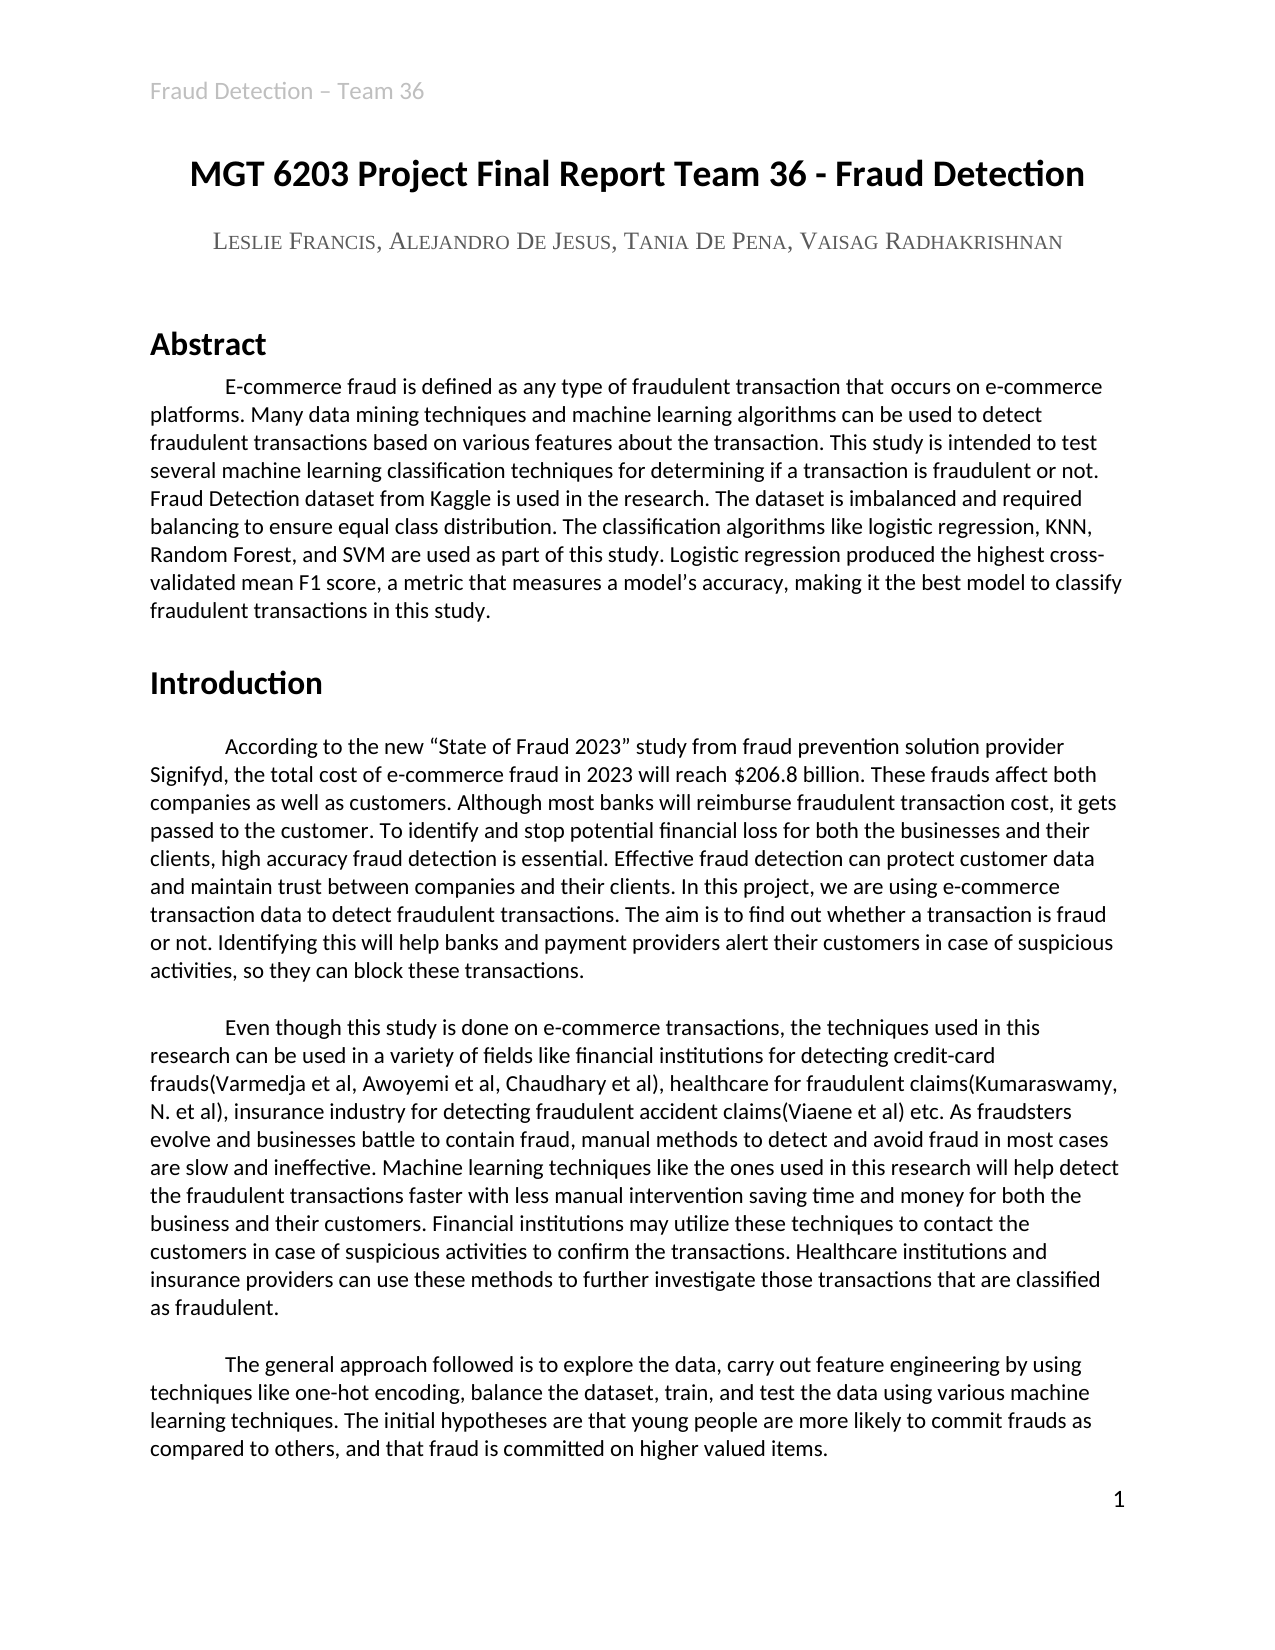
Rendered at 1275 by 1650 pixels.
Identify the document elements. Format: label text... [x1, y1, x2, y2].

subtitle Abstract [150, 323, 1125, 364]
text Even though this study is done on e-commerce transactions, the techniques used in this research can be used in a variety of fields like financial institutions for detecting credit-card frauds(Varmedja et al, Awoyemi et al, Chaudhary et al), healthcare for fraudulent claims(Kumaraswamy, N. et al), insurance industry for detecting fraudulent accident claims(Viaene et al) etc. As fraudsters evolve and businesses battle to contain fraud, manual methods to detect and avoid fraud in most cases are slow and ineffective. Machine learning techniques like the ones used in this research will help detect the fraudulent transactions faster with less manual intervention saving time and money for both the business and their customers. Financial institutions may utilize these techniques to contact the customers in case of suspicious activities to confirm the transactions. Healthcare institutions and insurance providers can use these methods to further investigate those transactions that are classified as fraudulent. [150, 1013, 1125, 1321]
text The general approach followed is to explore the data, carry out feature engineering by using techniques like one-hot encoding, balance the dataset, train, and test the data using various machine learning techniques. The initial hypotheses are that young people are more likely to commit frauds as compared to others, and that fraud is committed on higher valued items. [150, 1351, 1125, 1463]
text E-commerce fraud is defined as any type of fraudulent transaction that occurs on e-commerce platforms. Many data mining techniques and machine learning algorithms can be used to detect fraudulent transactions based on various features about the transaction. This study is intended to test several machine learning classification techniques for determining if a transaction is fraudulent or not. Fraud Detection dataset from Kaggle is used in the research. The dataset is imbalanced and required balancing to ensure equal class distribution. The classification algorithms like logistic regression, KNN, Random Forest, and SVM are used as part of this study. Logistic regression produced the highest cross-validated mean F1 score, a metric that measures a model’s accuracy, making it the best model to classify fraudulent transactions in this study. [150, 372, 1125, 624]
text Leslie Francis, Alejandro De Jesus, Tania De Pena, Vaisag Radhakrishnan [150, 226, 1125, 255]
subtitle Introduction [150, 662, 1125, 703]
title MGT 6203 Project Final Report Team 36 - Fraud Detection [150, 150, 1125, 196]
text According to the new “State of Fraud 2023” study from fraud prevention solution provider Signifyd, the total cost of e-commerce fraud in 2023 will reach $206.8 billion. These frauds affect both companies as well as customers. Although most banks will reimburse fraudulent transaction cost, it gets passed to the customer. To identify and stop potential financial loss for both the businesses and their clients, high accuracy fraud detection is essential. Effective fraud detection can protect customer data and maintain trust between companies and their clients. In this project, we are using e-commerce transaction data to detect fraudulent transactions. The aim is to find out whether a transaction is fraud or not. Identifying this will help banks and payment providers alert their customers in case of suspicious activities, so they can block these transactions. [150, 732, 1125, 984]
